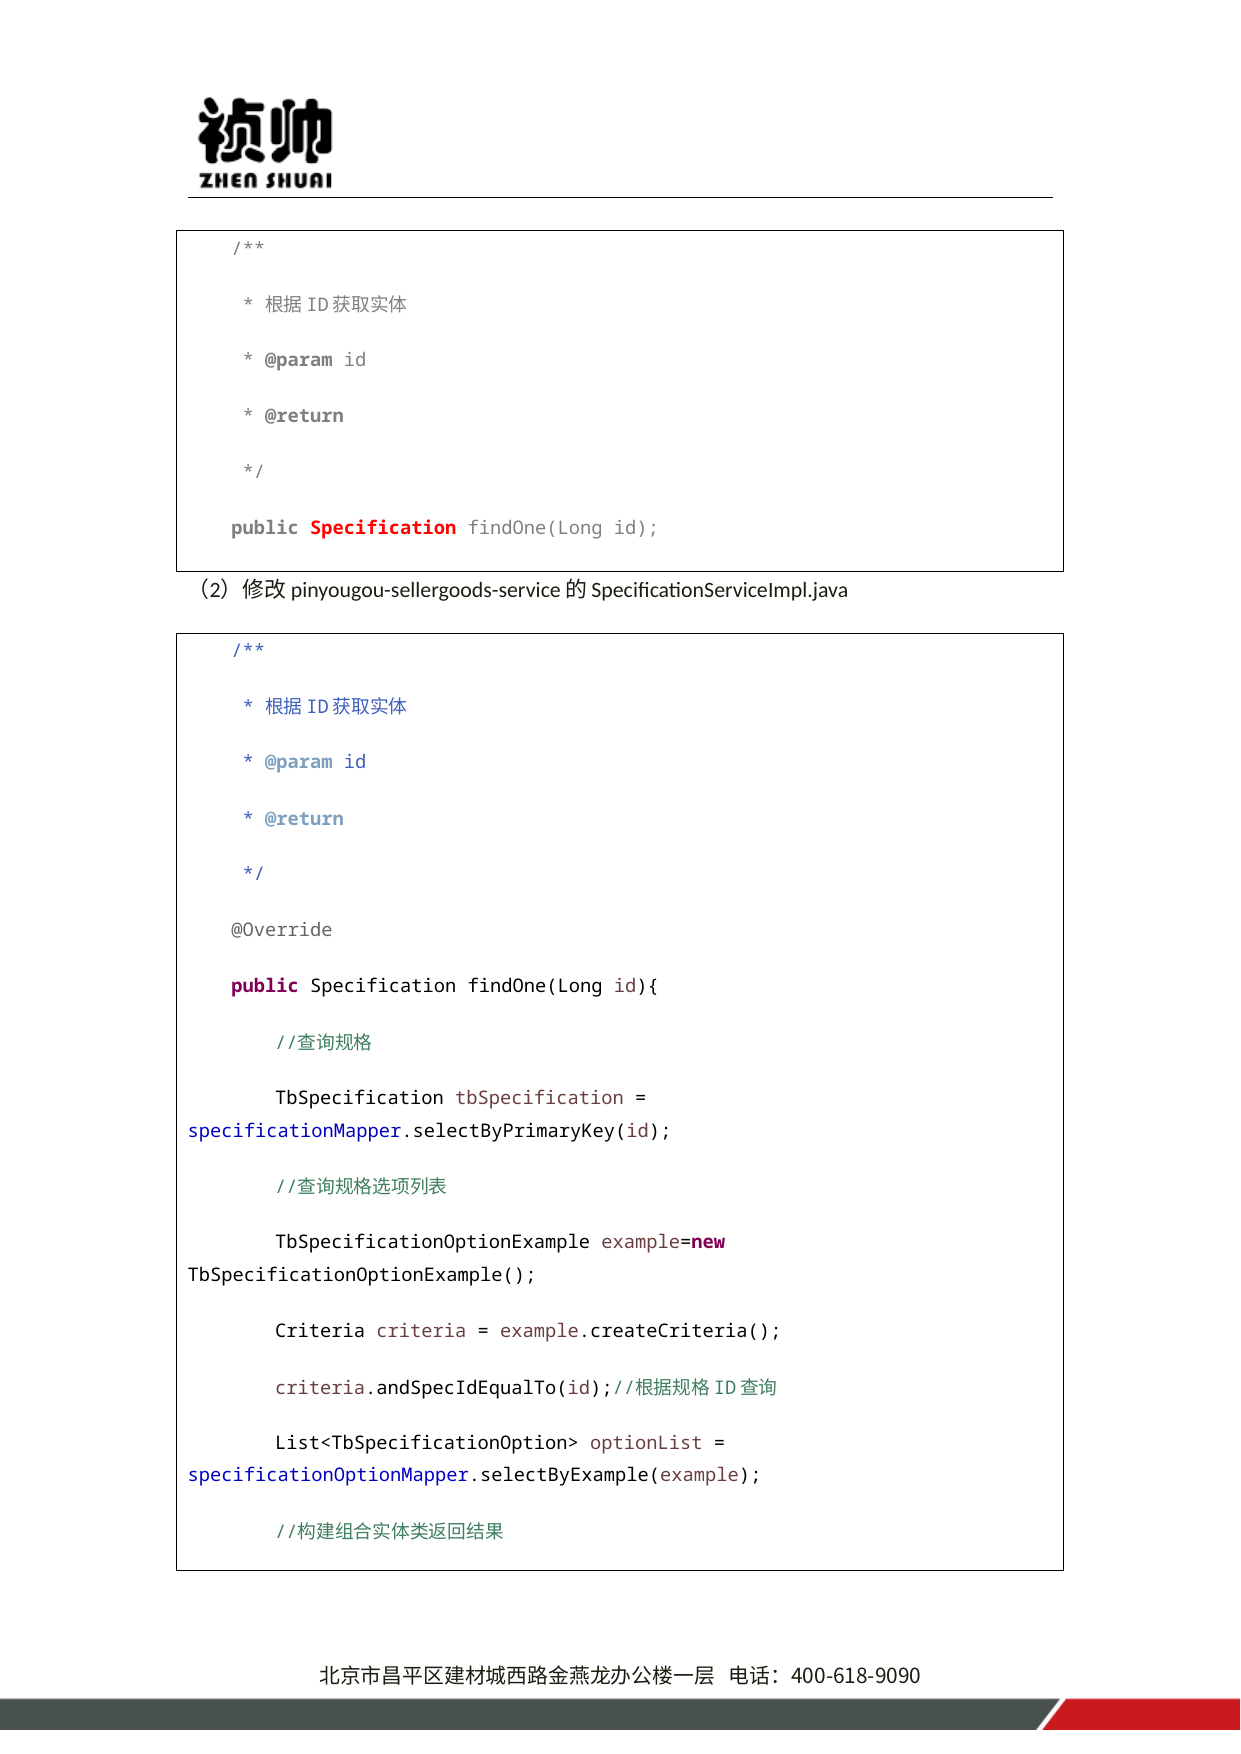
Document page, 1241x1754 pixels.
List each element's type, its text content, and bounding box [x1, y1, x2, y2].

picture [0, 1639, 1241, 1730]
table_header /** * 根据ID获取实体 * @param id * @return */ public Specification findOne(Long id); [177, 231, 1063, 571]
picture [187, 88, 341, 195]
text （2）修改pinyougou-sellergoods-service的SpecificationServiceImpl.java [187, 572, 1053, 604]
